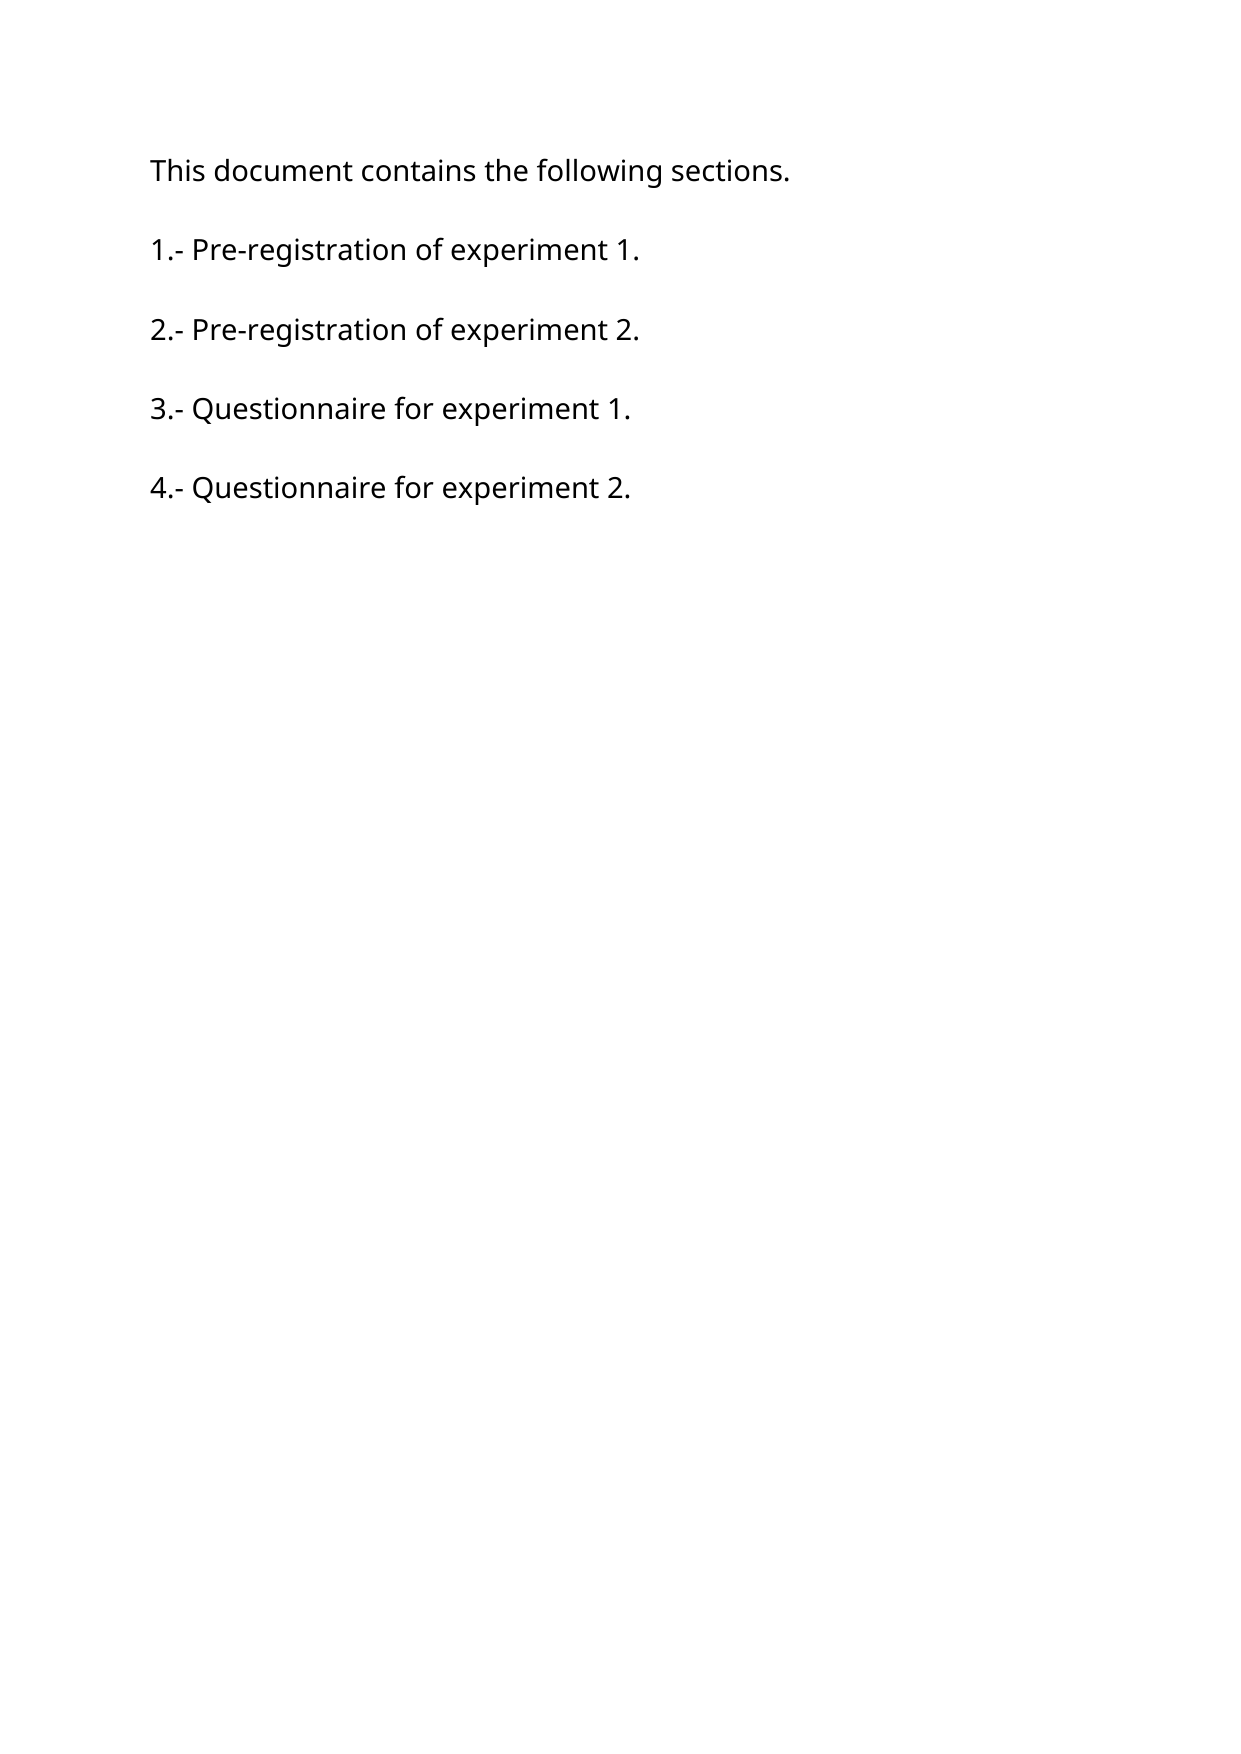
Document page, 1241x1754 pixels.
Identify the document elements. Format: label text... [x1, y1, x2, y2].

text 3.- Questionnaire for experiment 1. [150, 388, 1090, 428]
text 4.- Questionnaire for experiment 2. [150, 467, 1090, 507]
text 1.- Pre-registration of experiment 1. [150, 229, 1090, 269]
text This document contains the following sections. [150, 150, 1090, 190]
text 2.- Pre-registration of experiment 2. [150, 309, 1090, 348]
